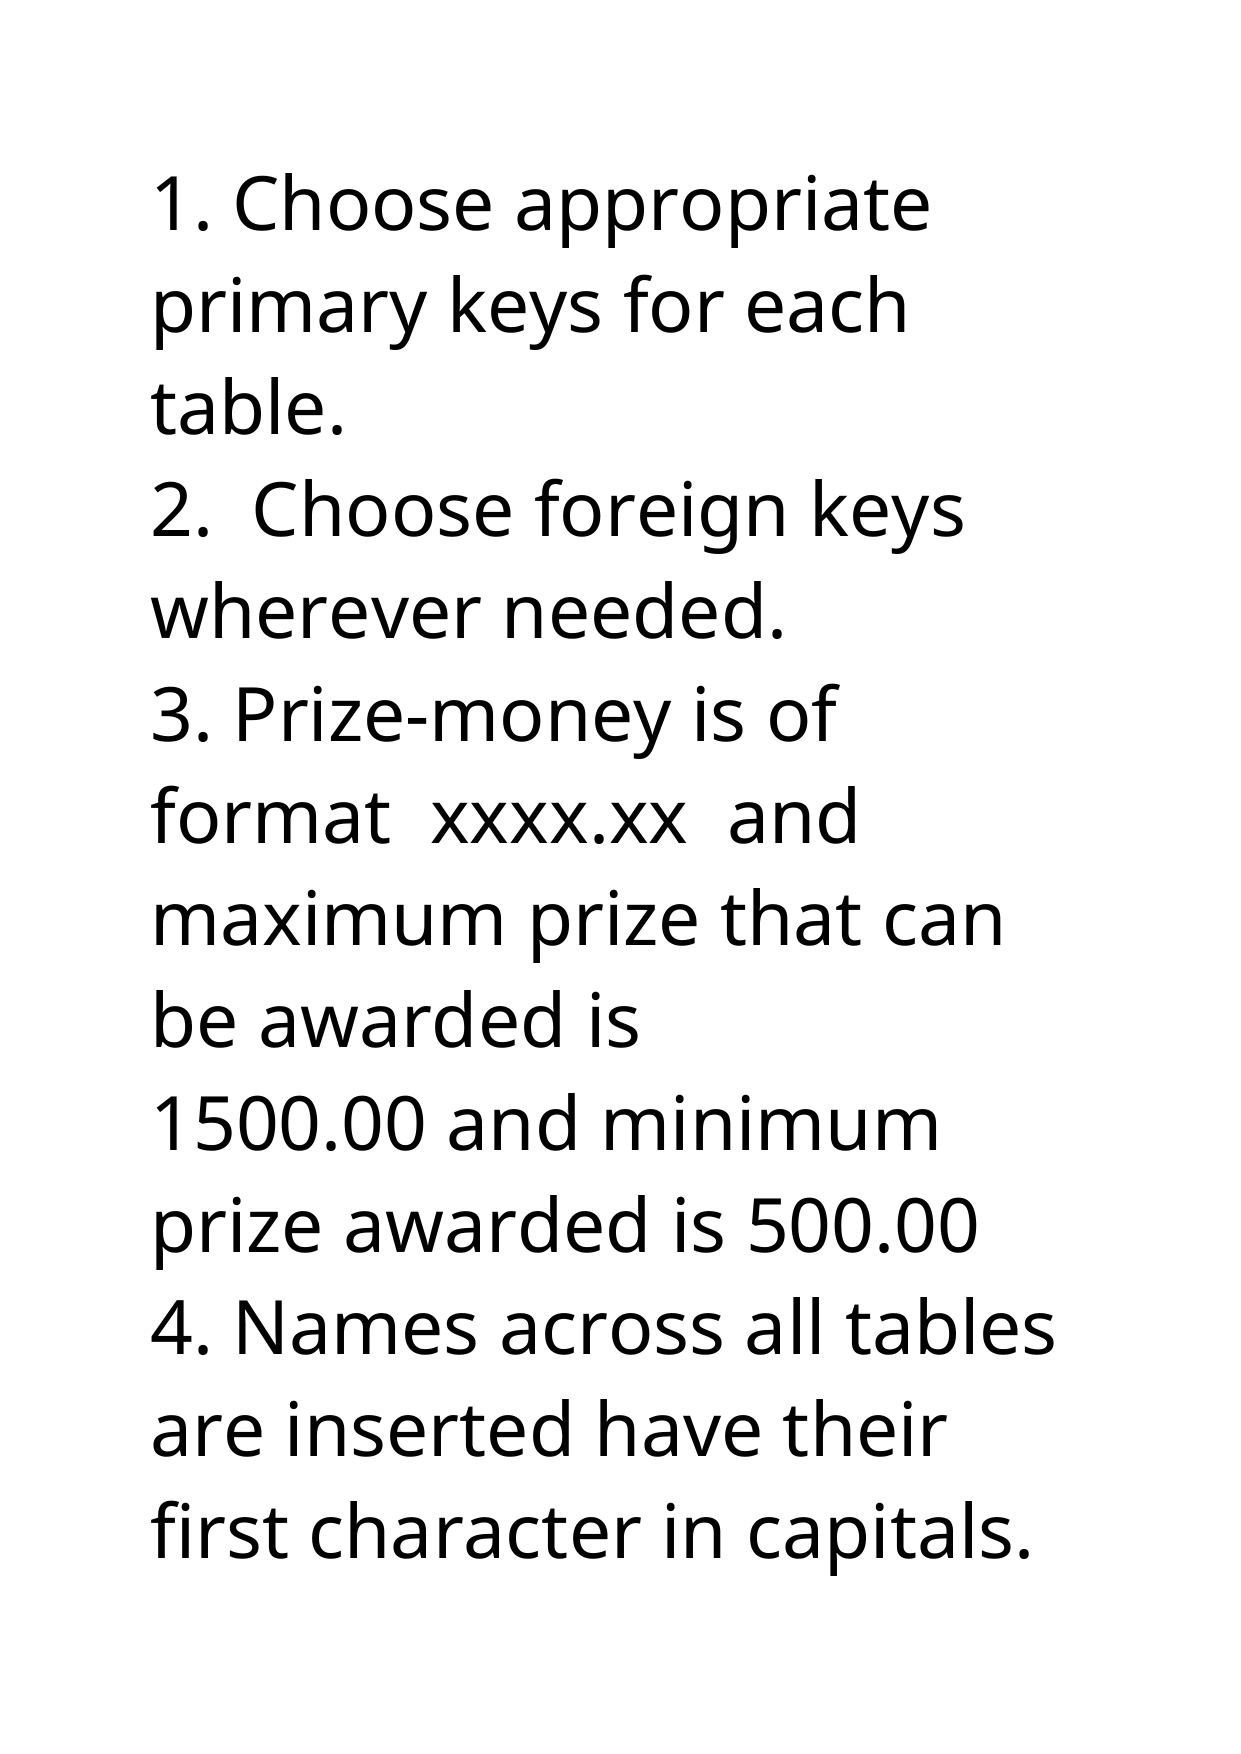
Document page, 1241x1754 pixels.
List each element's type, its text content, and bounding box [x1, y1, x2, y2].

text 4. Names across all tables are inserted have their first character in capitals. [150, 1274, 1090, 1581]
text 1. Choose appropriate primary keys for each table. [150, 150, 1090, 457]
text 3. Prize-money is of format xxxx.xx and maximum prize that can be awarded is [150, 661, 1090, 1070]
text 2. Choose foreign keys wherever needed. [150, 457, 1090, 661]
text 1500.00 and minimum prize awarded is 500.00 [150, 1070, 1090, 1274]
